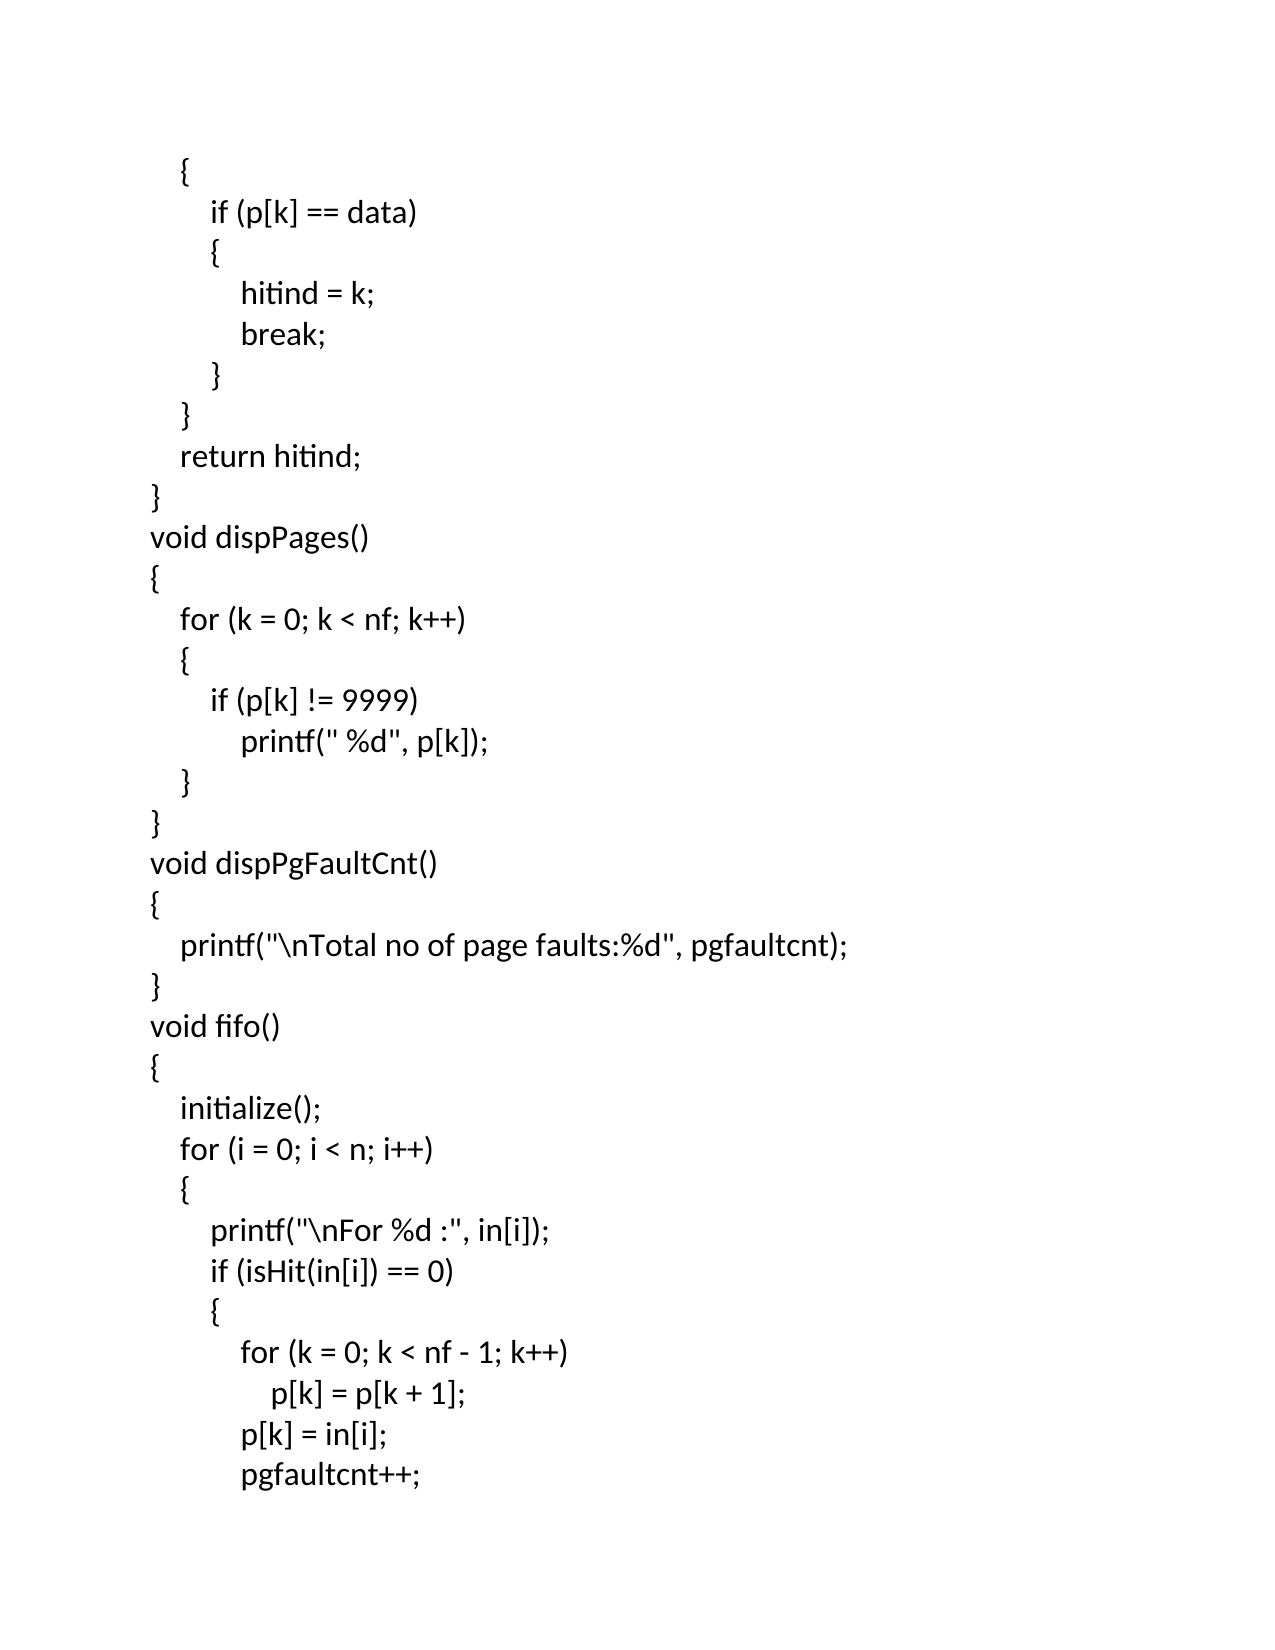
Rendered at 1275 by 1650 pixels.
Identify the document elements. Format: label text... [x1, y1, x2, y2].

text p[k] = in[i]; [150, 1413, 1125, 1453]
text if (p[k] == data) [150, 191, 1125, 231]
text void dispPages() [150, 517, 1125, 557]
text p[k] = p[k + 1]; [150, 1372, 1125, 1413]
text { [150, 883, 1125, 924]
text } [150, 964, 1125, 1005]
text pgfaultcnt++; [150, 1453, 1125, 1494]
text { [150, 557, 1125, 598]
text { [150, 1290, 1125, 1331]
text for (i = 0; i < n; i++) [150, 1127, 1125, 1168]
text } [150, 761, 1125, 802]
text { [150, 1046, 1125, 1087]
text { [150, 639, 1125, 679]
text } [150, 354, 1125, 394]
text } [150, 802, 1125, 842]
text printf("\nFor %d :", in[i]); [150, 1209, 1125, 1250]
text for (k = 0; k < nf; k++) [150, 598, 1125, 639]
text { [150, 150, 1125, 191]
text printf("\nTotal no of page faults:%d", pgfaultcnt); [150, 924, 1125, 964]
text if (isHit(in[i]) == 0) [150, 1250, 1125, 1290]
text printf(" %d", p[k]); [150, 720, 1125, 761]
text void dispPgFaultCnt() [150, 842, 1125, 883]
text void fifo() [150, 1005, 1125, 1046]
text break; [150, 313, 1125, 354]
text { [150, 1168, 1125, 1209]
text initialize(); [150, 1087, 1125, 1127]
text { [150, 231, 1125, 272]
text } [150, 476, 1125, 517]
text for (k = 0; k < nf - 1; k++) [150, 1331, 1125, 1372]
text hitind = k; [150, 272, 1125, 313]
text if (p[k] != 9999) [150, 679, 1125, 720]
text } [150, 394, 1125, 435]
text return hitind; [150, 435, 1125, 476]
